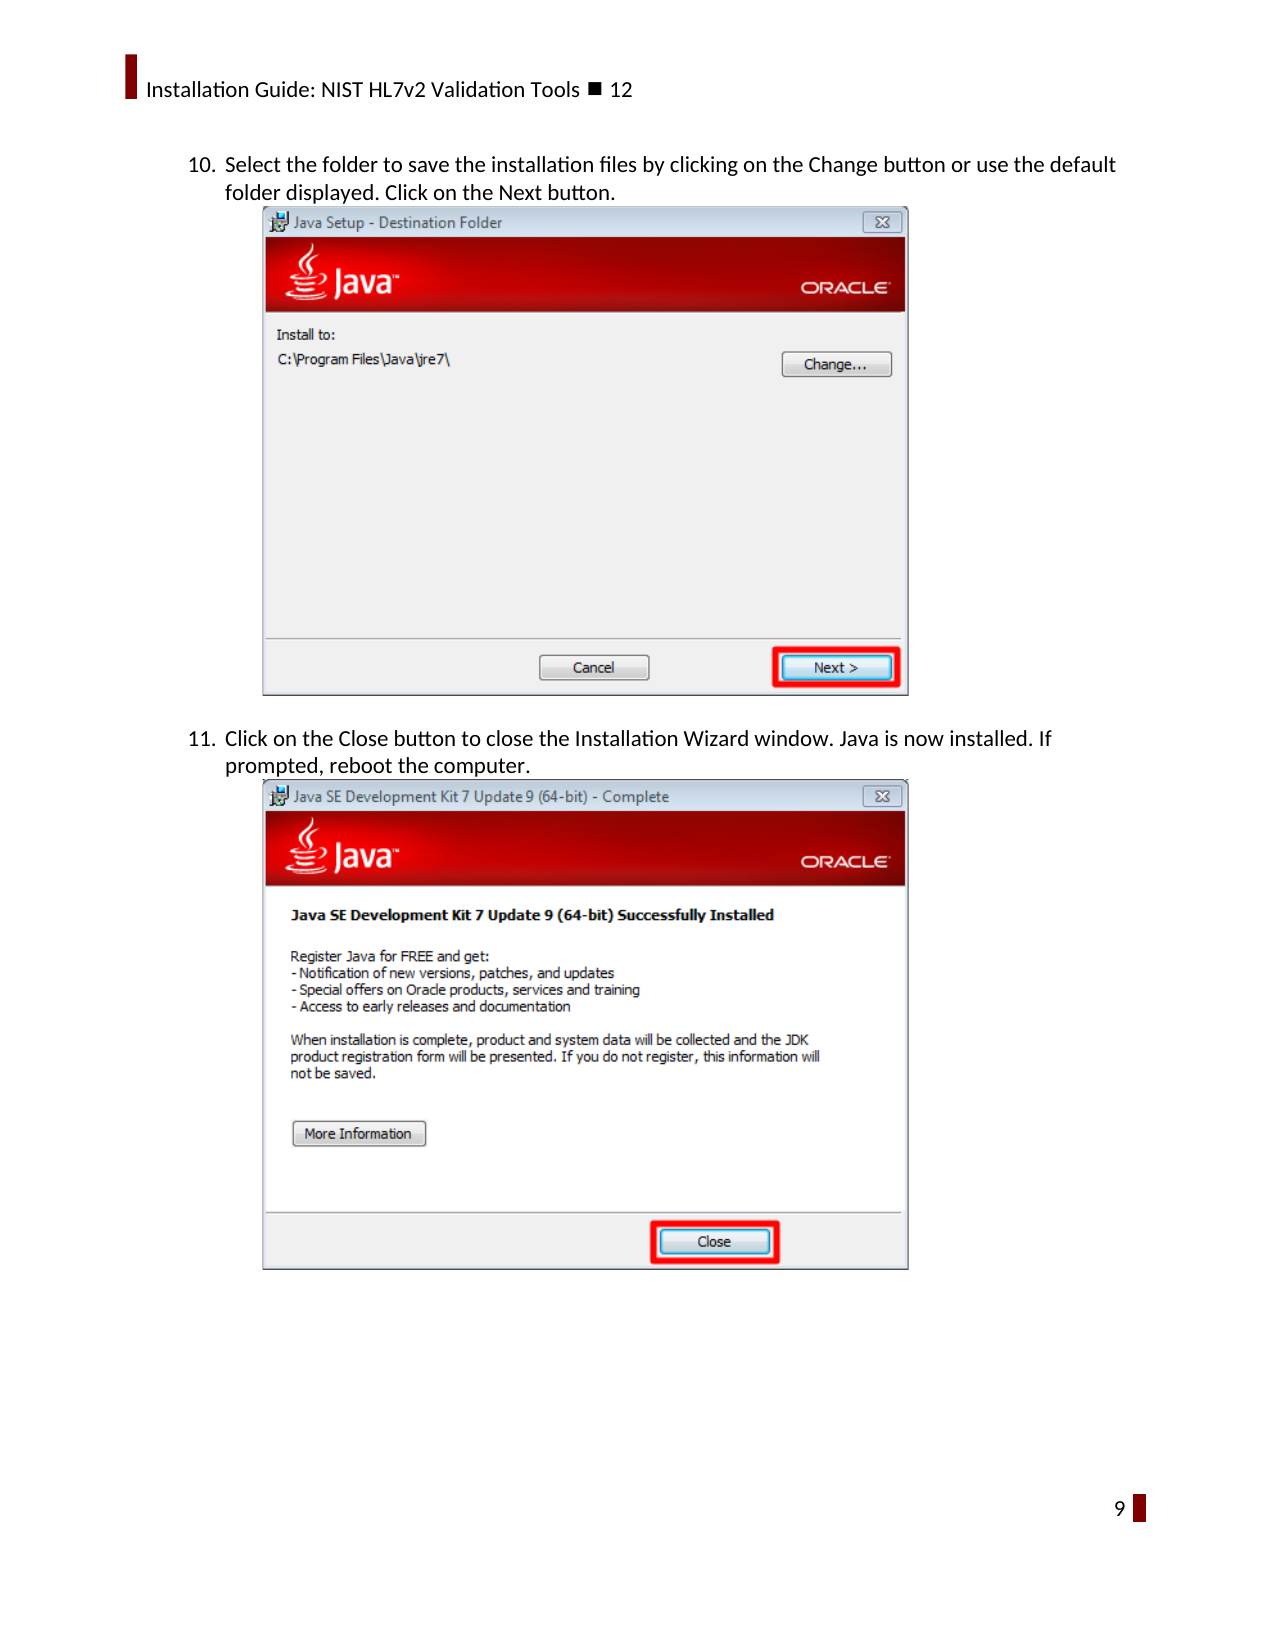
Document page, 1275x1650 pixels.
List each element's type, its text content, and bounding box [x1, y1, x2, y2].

picture [262, 779, 909, 1270]
list Click on the Close button to close the Installation Wizard window. Java is now installed. If prompted, reboot the computer. [187, 724, 1125, 780]
picture [262, 206, 909, 696]
list Select the folder to save the installation files by clicking on the Change button or use the default folder displayed. Click on the Next button. [187, 150, 1125, 206]
